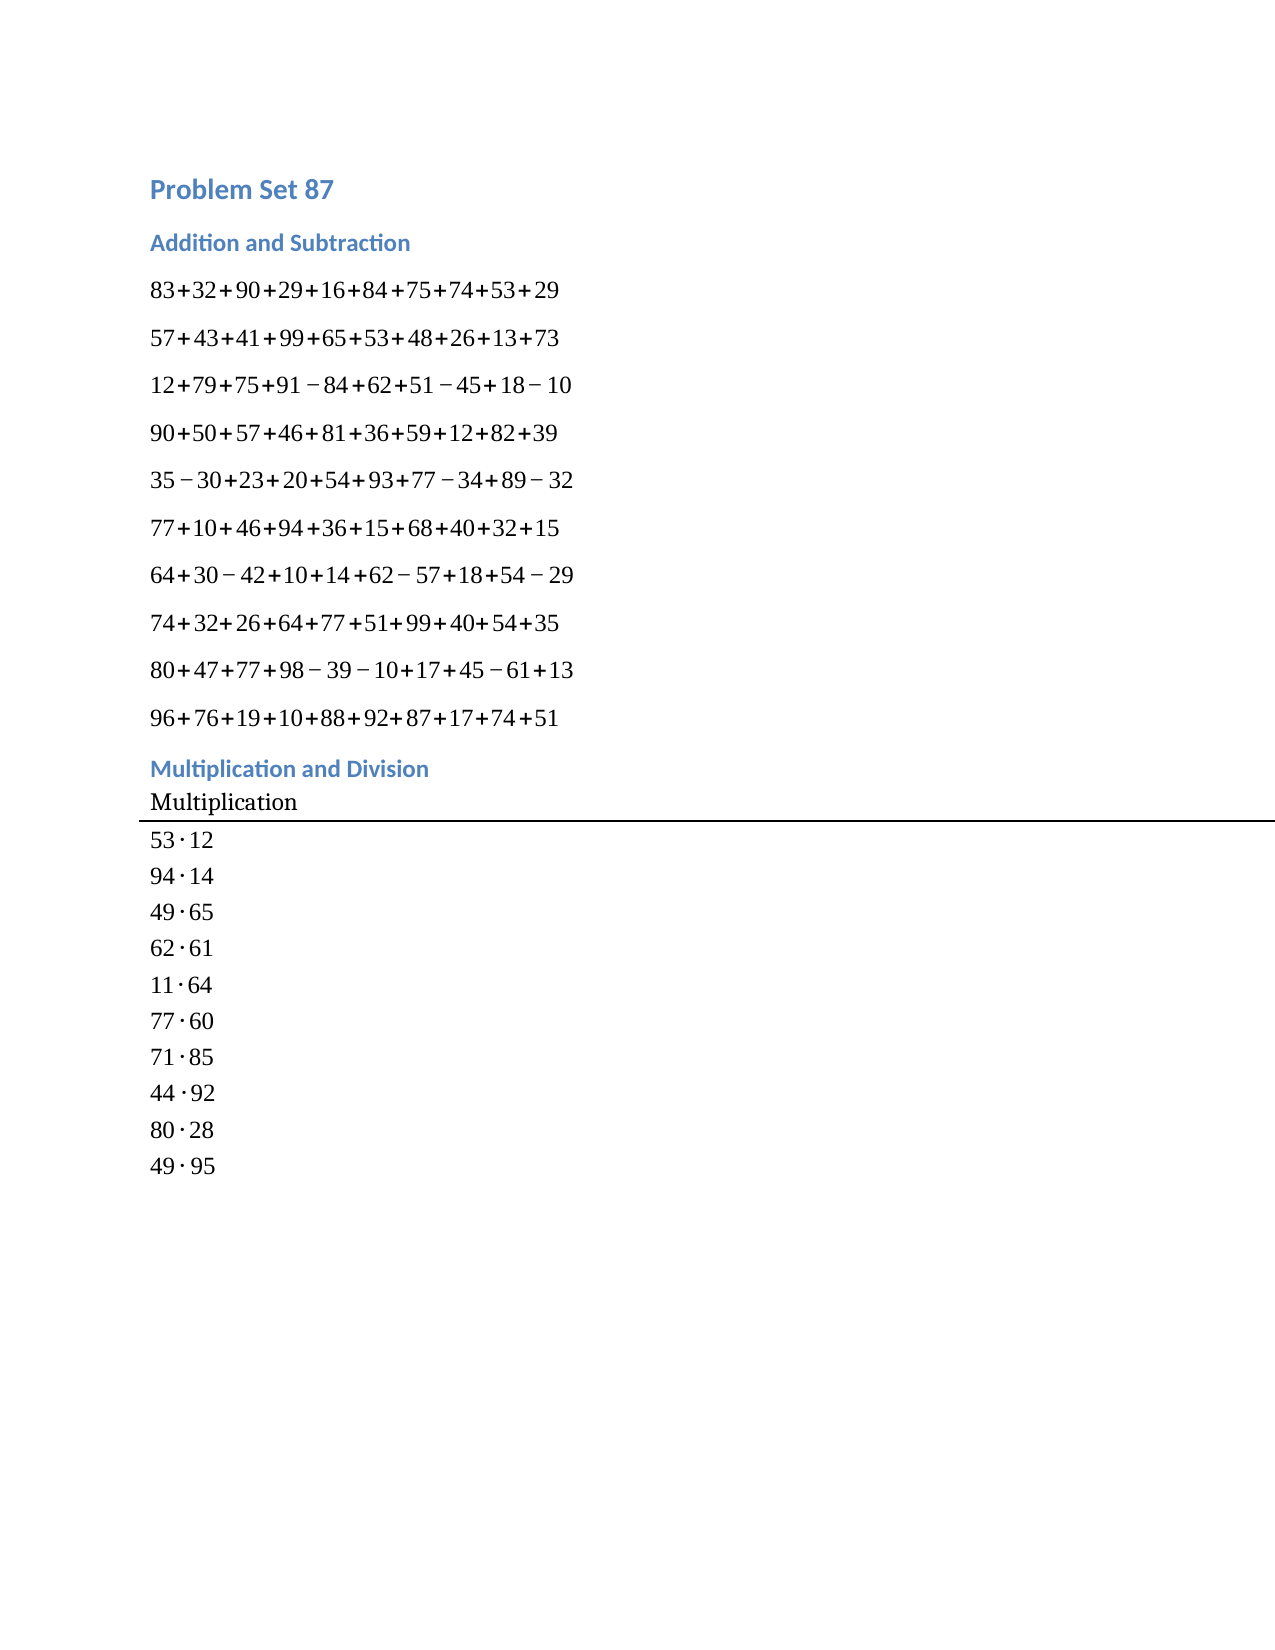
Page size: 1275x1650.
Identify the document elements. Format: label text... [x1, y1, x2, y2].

table_cell [139, 822, 1275, 858]
table_cell [139, 1040, 1275, 1076]
table_cell [139, 1112, 1275, 1148]
table_cell [139, 931, 1275, 967]
subtitle Problem Set 87 [150, 171, 1125, 206]
table_cell [139, 895, 1275, 931]
table_cell [139, 1076, 1275, 1112]
subtitle Multiplication and Division [150, 754, 1125, 784]
table_cell [139, 1003, 1275, 1039]
table_cell [139, 1148, 1275, 1184]
table_cell [139, 967, 1275, 1003]
table_header Multiplication [139, 784, 1275, 820]
table_cell [139, 858, 1275, 894]
subtitle Addition and Subtraction [150, 227, 1125, 258]
